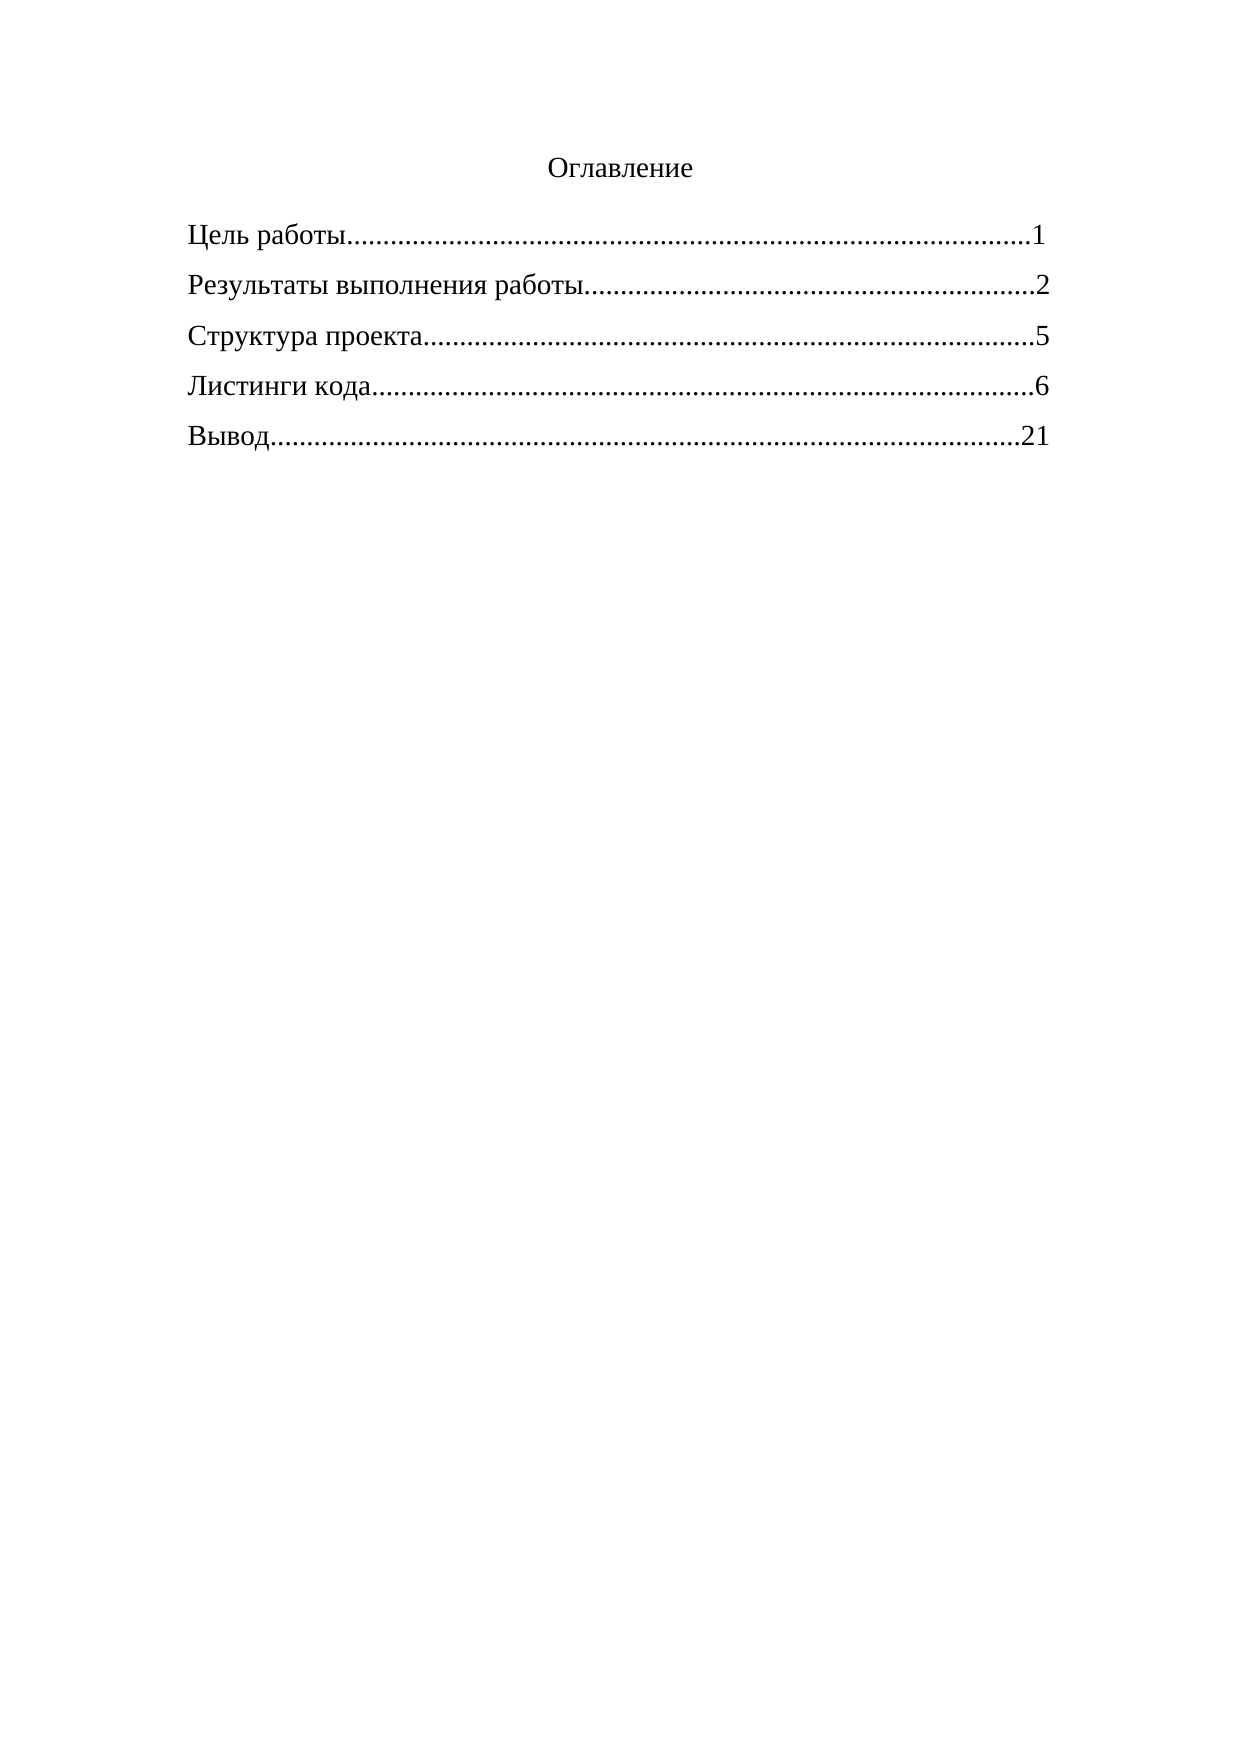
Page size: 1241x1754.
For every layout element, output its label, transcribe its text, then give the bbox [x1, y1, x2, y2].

text Цель работы..............................................................................................1 [187, 217, 1053, 251]
text Листинги кода...........................................................................................6 [187, 368, 1053, 402]
text Оглавление [187, 150, 1053, 183]
text Структура проекта....................................................................................5 [187, 318, 1053, 351]
text Результаты выполнения работы..............................................................2 [187, 267, 1053, 301]
text Вывод.......................................................................................................21 [187, 418, 1053, 452]
